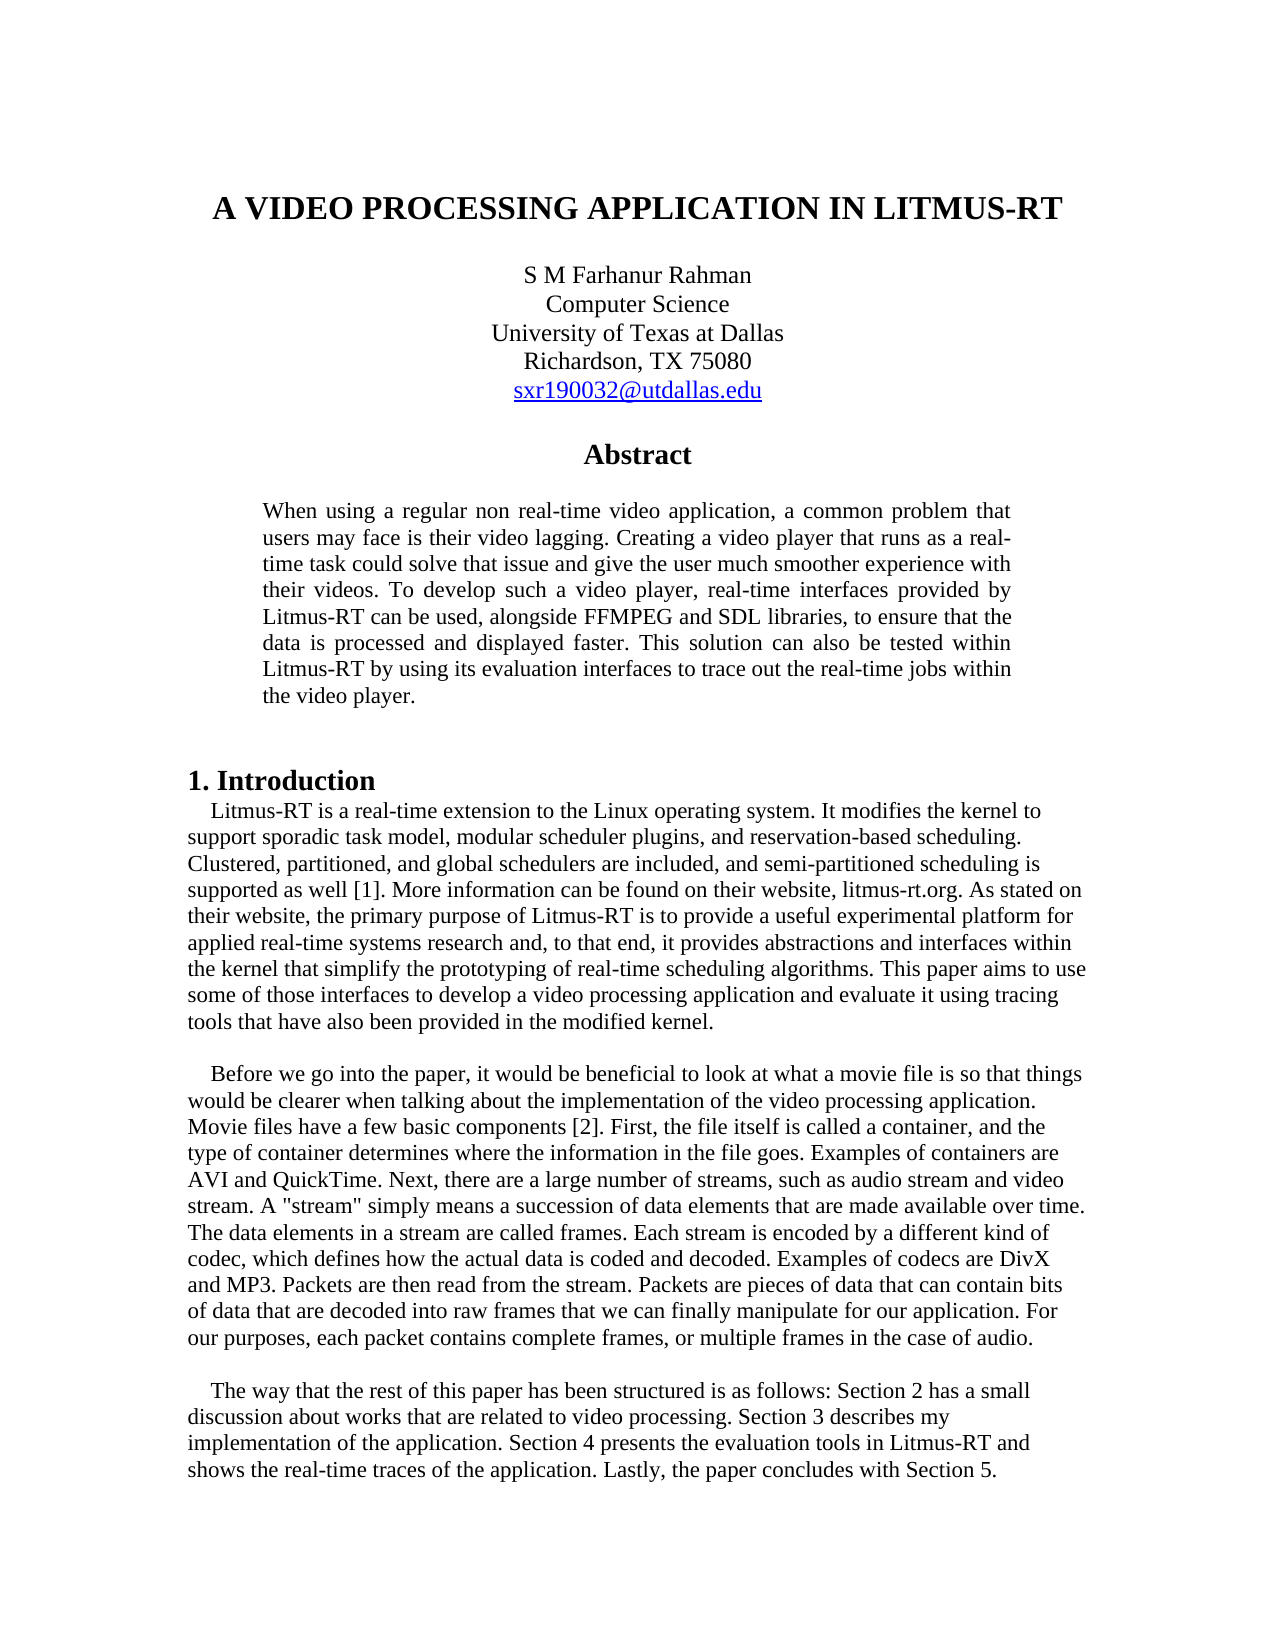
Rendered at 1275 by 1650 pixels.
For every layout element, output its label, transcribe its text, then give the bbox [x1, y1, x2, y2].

subtitle University of Texas at Dallas [187, 318, 1087, 346]
text The way that the rest of this paper has been structured is as follows: Section 2 has a small discussion about works that are related to video processing. Section 3 describes my implementation of the application. Section 4 presents the evaluation tools in Litmus-RT and shows the real-time traces of the application. Lastly, the paper concludes with Section 5. [187, 1377, 1087, 1482]
title A VIDEO PROCESSING APPLICATION IN LITMUS-RT [187, 188, 1087, 227]
text Litmus-RT is a real-time extension to the Linux operating system. It modifies the kernel to support sporadic task model, modular scheduler plugins, and reservation-based scheduling. Clustered, partitioned, and global schedulers are included, and semi-partitioned scheduling is supported as well [1]. More information can be found on their website, litmus-rt.org. As stated on their website, the primary purpose of Litmus-RT is to provide a useful experimental platform for applied real-time systems research and, to that end, it provides abstractions and interfaces within the kernel that simplify the prototyping of real-time scheduling algorithms. This paper aims to use some of those interfaces to develop a video processing application and evaluate it using tracing tools that have also been provided in the modified kernel. [187, 797, 1087, 1034]
subtitle Computer Science [187, 289, 1087, 318]
subtitle sxr190032@utdallas.edu [187, 375, 1087, 404]
title Abstract [187, 437, 1087, 471]
text 1. Introduction [187, 763, 1087, 797]
subtitle Richardson, TX 75080 [187, 346, 1087, 375]
subtitle S M Farhanur Rahman [187, 260, 1087, 289]
text When using a regular non real-time video application, a common problem that users may face is their video lagging. Creating a video player that runs as a real-time task could solve that issue and give the user much smoother experience with their videos. To develop such a video player, real-time interfaces provided by Litmus-RT can be used, alongside FFMPEG and SDL libraries, to ensure that the data is processed and displayed faster. This solution can also be tested within Litmus-RT by using its evaluation interfaces to trace out the real-time jobs within the video player. [262, 497, 1012, 708]
text Before we go into the paper, it would be beneficial to look at what a movie file is so that things would be clearer when talking about the implementation of the video processing application. Movie files have a few basic components [2]. First, the file itself is called a container, and the type of container determines where the information in the file goes. Examples of containers are AVI and QuickTime. Next, there are a large number of streams, such as audio stream and video stream. A "stream" simply means a succession of data elements that are made available over time. The data elements in a stream are called frames. Each stream is encoded by a different kind of codec, which defines how the actual data is coded and decoded. Examples of codecs are DivX and MP3. Packets are then read from the stream. Packets are pieces of data that can contain bits of data that are decoded into raw frames that we can finally manipulate for our application. For our purposes, each packet contains complete frames, or multiple frames in the case of audio. [187, 1060, 1087, 1350]
